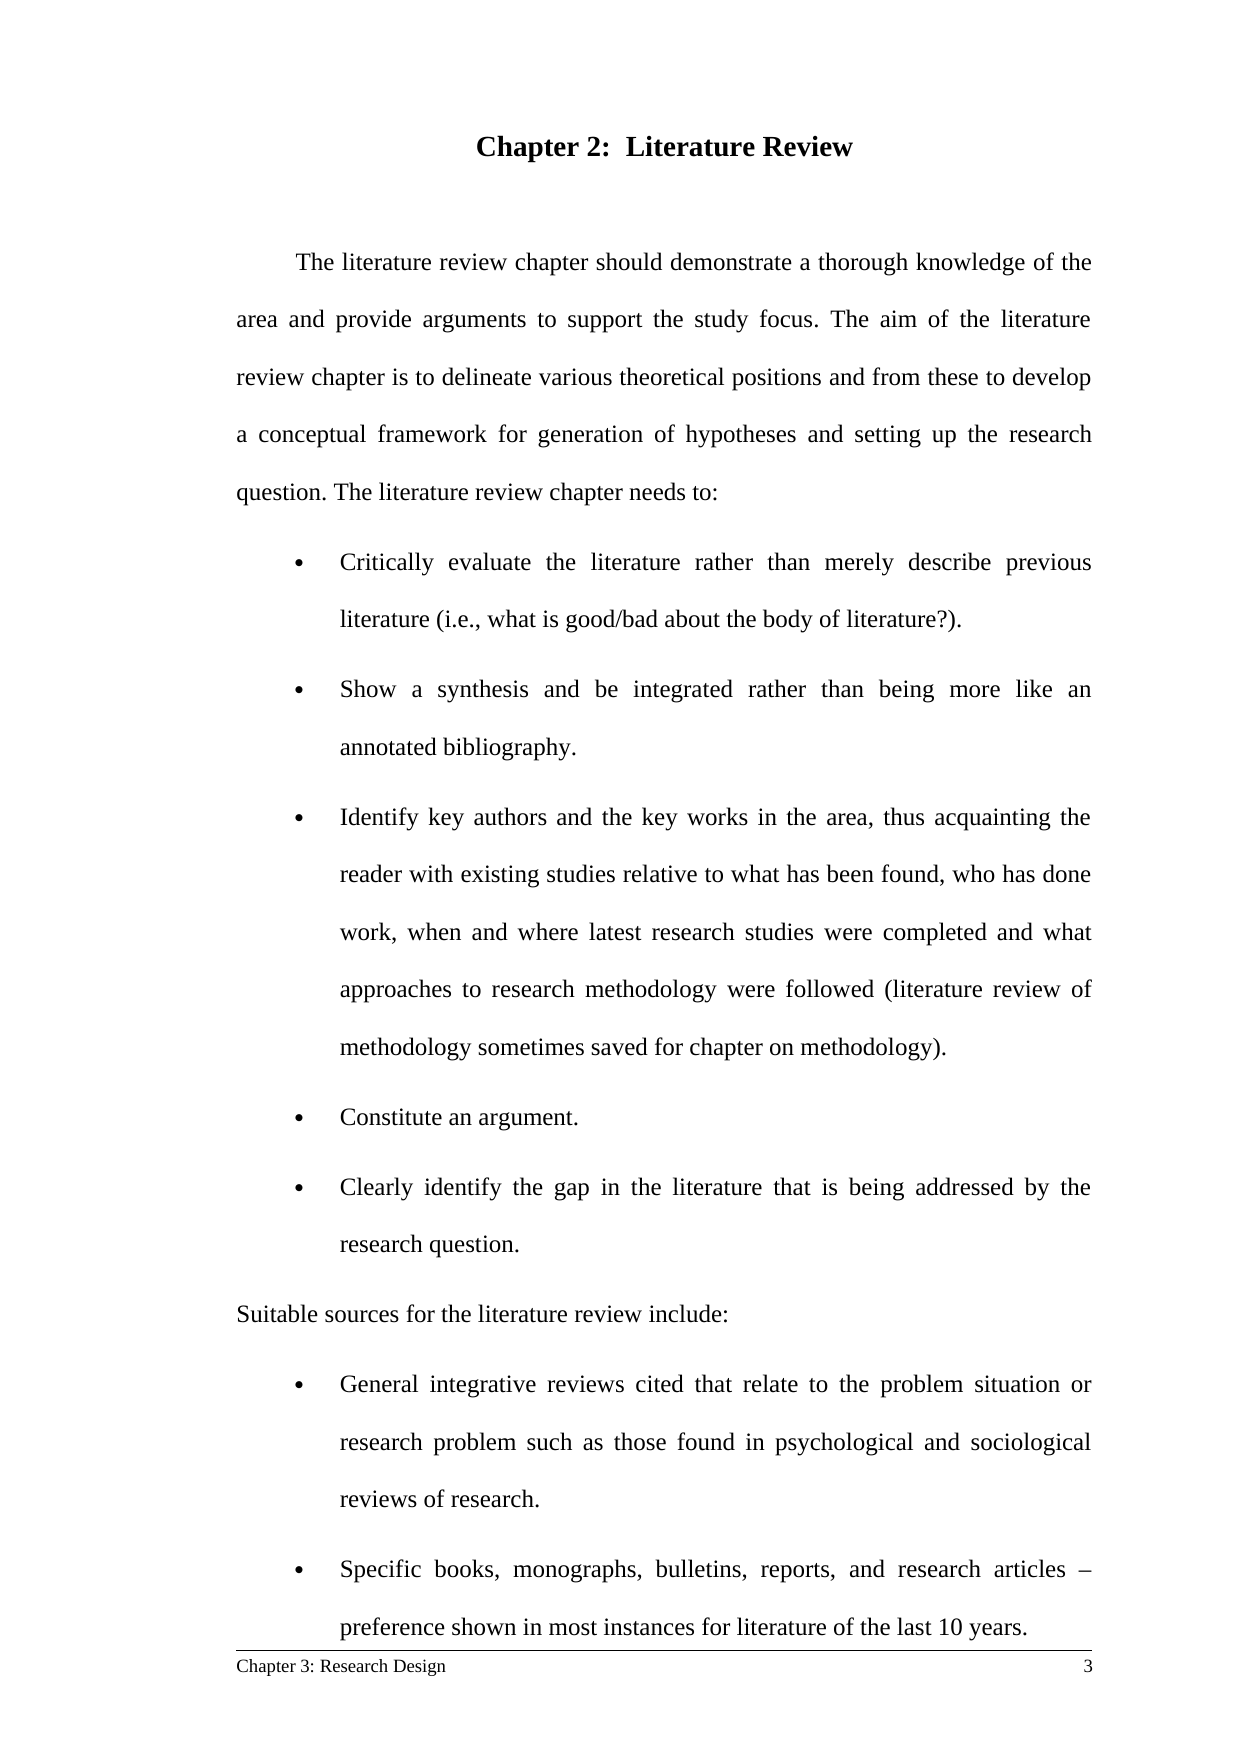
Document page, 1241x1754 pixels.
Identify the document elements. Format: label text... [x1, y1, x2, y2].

text Suitable sources for the literature review include: [236, 1299, 1092, 1328]
text Show a synthesis and be integrated rather than being more like an annotated bibliography. [295, 674, 1092, 760]
text Constitute an argument. [295, 1102, 1092, 1130]
text Critically evaluate the literature rather than merely describe previous literature (i.e., what is good/bad about the body of literature?). [295, 547, 1092, 633]
text General integrative reviews cited that relate to the problem situation or research problem such as those found in psychological and sociological reviews of research. [295, 1369, 1092, 1513]
subtitle Literature Review [236, 129, 1092, 163]
text Specific books, monographs, bulletins, reports, and research articles – preference shown in most instances for literature of the last 10 years. [295, 1554, 1092, 1640]
text The literature review chapter should demonstrate a thorough knowledge of the area and provide arguments to support the study focus. The aim of the literature review chapter is to delineate various theoretical positions and from these to develop a conceptual framework for generation of hypotheses and setting up the research question. The literature review chapter needs to: [236, 247, 1092, 505]
text Clearly identify the gap in the literature that is being addressed by the research question. [295, 1172, 1092, 1258]
text Identify key authors and the key works in the area, thus acquainting the reader with existing studies relative to what has been found, who has done work, when and where latest research studies were completed and what approaches to research methodology were followed (literature review of methodology sometimes saved for chapter on methodology). [295, 802, 1092, 1060]
